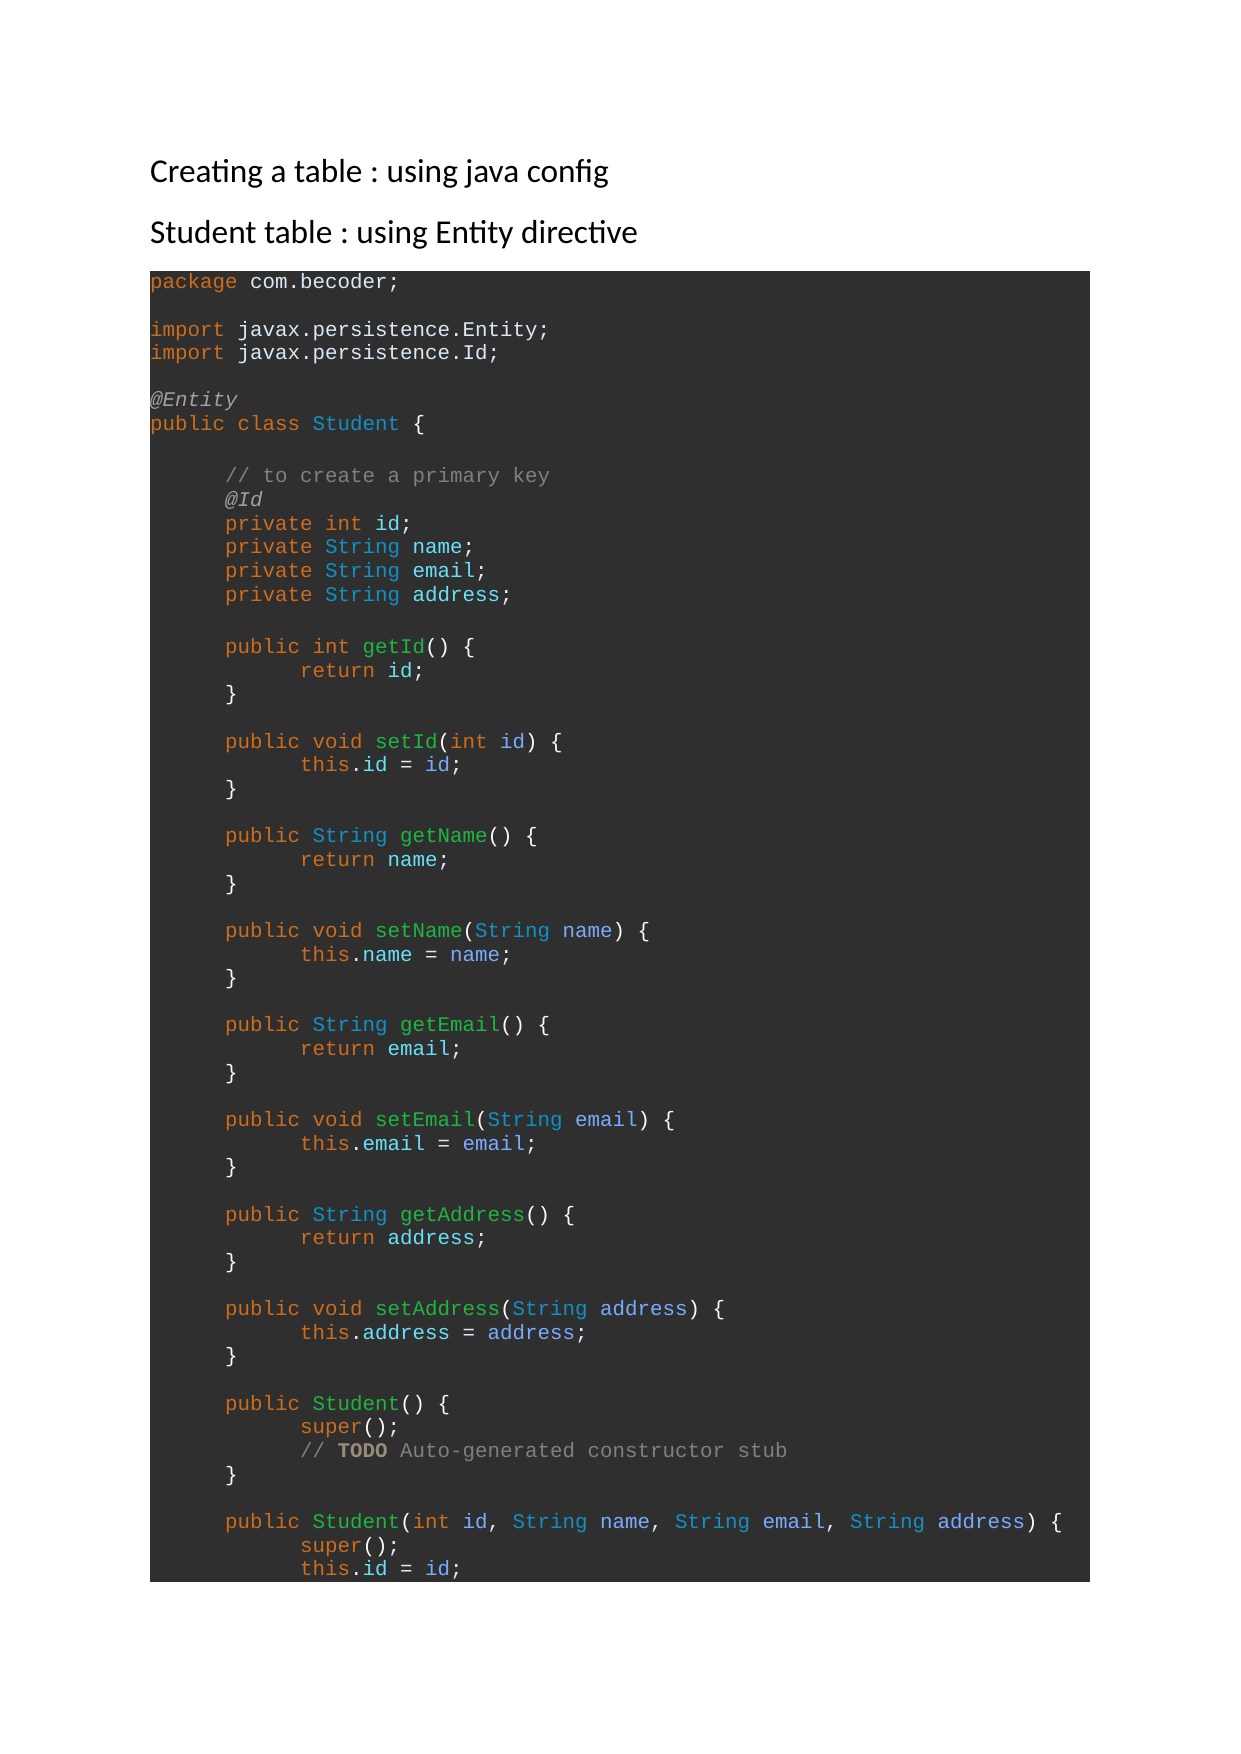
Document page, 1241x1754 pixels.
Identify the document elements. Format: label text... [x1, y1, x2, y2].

text Student table : using Entity directive [150, 211, 1090, 251]
text // to create a primary key [150, 466, 1090, 489]
text public void setAddress(String address) { [150, 1298, 1090, 1322]
text this.name = name; [150, 943, 1090, 967]
text public String getEmail() { [150, 1014, 1090, 1038]
text Creating a table : using java config [150, 150, 1090, 191]
text private String name; [150, 536, 1090, 560]
text public void setEmail(String email) { [150, 1109, 1090, 1133]
text // TODO Auto-generated constructor stub [150, 1440, 1090, 1464]
text this.email = email; [150, 1133, 1090, 1156]
text public String getName() { [150, 825, 1090, 849]
text return address; [150, 1227, 1090, 1251]
text } [150, 778, 1090, 802]
text return email; [150, 1038, 1090, 1062]
text public void setId(int id) { [150, 731, 1090, 754]
text public int getId() { [150, 636, 1090, 660]
text } [150, 1156, 1090, 1180]
text this.id = id; [150, 754, 1090, 778]
text this.address = address; [150, 1322, 1090, 1346]
text } [150, 1251, 1090, 1274]
text } [150, 967, 1090, 991]
text } [150, 873, 1090, 896]
text } [150, 1346, 1090, 1369]
text import javax.persistence.Id; [150, 342, 1090, 366]
text public Student(int id, String name, String email, String address) { [150, 1511, 1090, 1535]
text } [150, 683, 1090, 707]
text public void setName(String name) { [150, 920, 1090, 943]
text @Entity [150, 389, 1090, 413]
text super(); [150, 1535, 1090, 1558]
text public Student() { [150, 1393, 1090, 1416]
text this.id = id; [150, 1558, 1090, 1582]
text package com.becoder; [150, 271, 1090, 295]
text return name; [150, 849, 1090, 873]
text } [150, 1464, 1090, 1487]
text super(); [150, 1416, 1090, 1440]
text public class Student { [150, 413, 1090, 437]
text @Id [150, 489, 1090, 513]
text } [150, 1062, 1090, 1085]
text private String email; [150, 560, 1090, 584]
text private String address; [150, 584, 1090, 607]
text return id; [150, 660, 1090, 683]
text private int id; [150, 513, 1090, 536]
text import javax.persistence.Entity; [150, 318, 1090, 342]
text public String getAddress() { [150, 1204, 1090, 1227]
